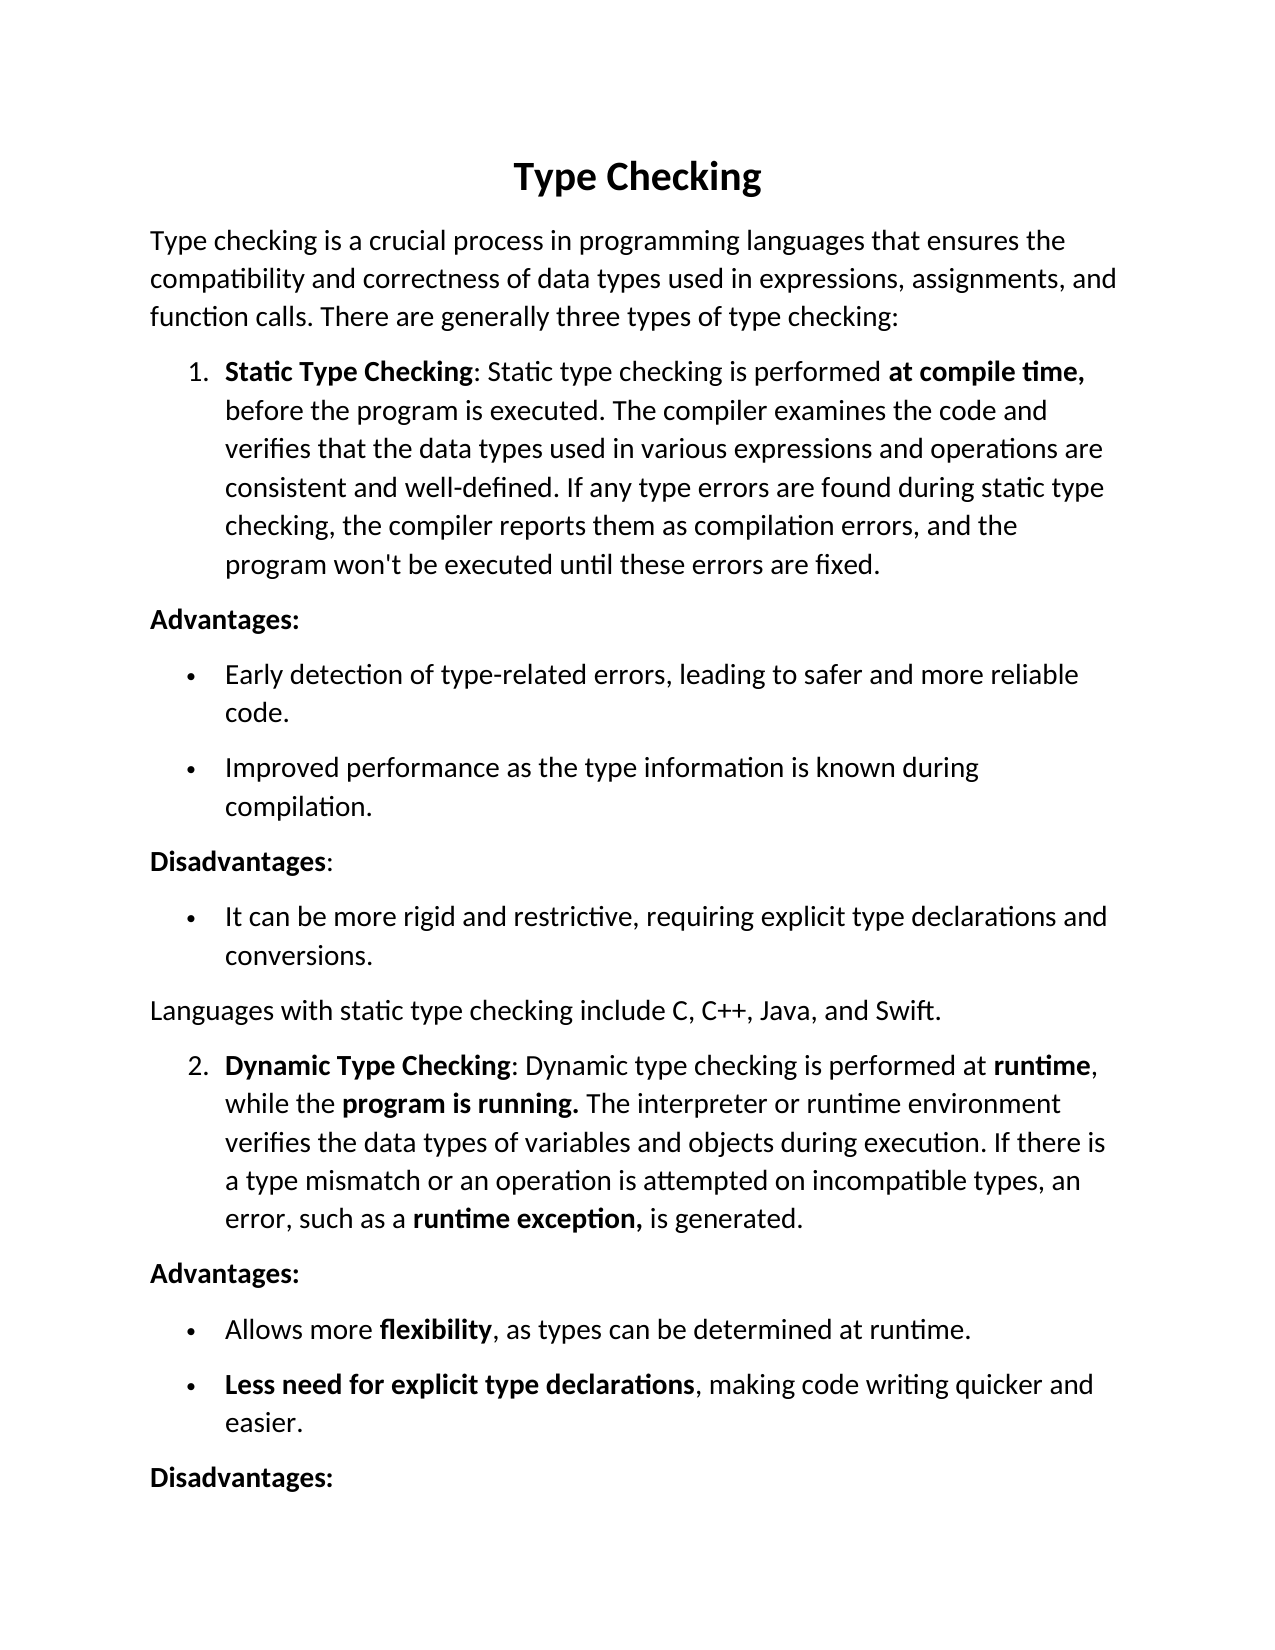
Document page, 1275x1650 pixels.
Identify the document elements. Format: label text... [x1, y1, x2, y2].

text Disadvantages: [150, 1459, 1125, 1495]
text Advantages: [150, 601, 1125, 636]
list Allows more flexibility, as types can be determined at runtime. [187, 1311, 1125, 1346]
list Improved performance as the type information is known during compilation. [187, 749, 1125, 823]
list Less need for explicit type declarations, making code writing quicker and easier. [187, 1366, 1125, 1440]
text Disadvantages: [150, 843, 1125, 879]
list It can be more rigid and restrictive, requiring explicit type declarations and conversions. [187, 898, 1125, 972]
text Advantages: [150, 1256, 1125, 1291]
list Dynamic Type Checking: Dynamic type checking is performed at runtime, while the program is running. The interpreter or runtime environment verifies the data types of variables and objects during execution. If there is a type mismatch or an operation is attempted on incompatible types, an error, such as a runtime exception, is generated. [187, 1047, 1125, 1236]
text Type checking is a crucial process in programming languages that ensures the compatibility and correctness of data types used in expressions, assignments, and function calls. There are generally three types of type checking: [150, 222, 1125, 334]
list Early detection of type-related errors, leading to safer and more reliable code. [187, 656, 1125, 730]
text Languages with static type checking include C, C++, Java, and Swift. [150, 992, 1125, 1027]
list Static Type Checking: Static type checking is performed at compile time, before the program is executed. The compiler examines the code and verifies that the data types used in various expressions and operations are consistent and well-defined. If any type errors are found during static type checking, the compiler reports them as compilation errors, and the program won't be executed until these errors are fixed. [187, 353, 1125, 581]
text Type Checking [150, 150, 1125, 201]
